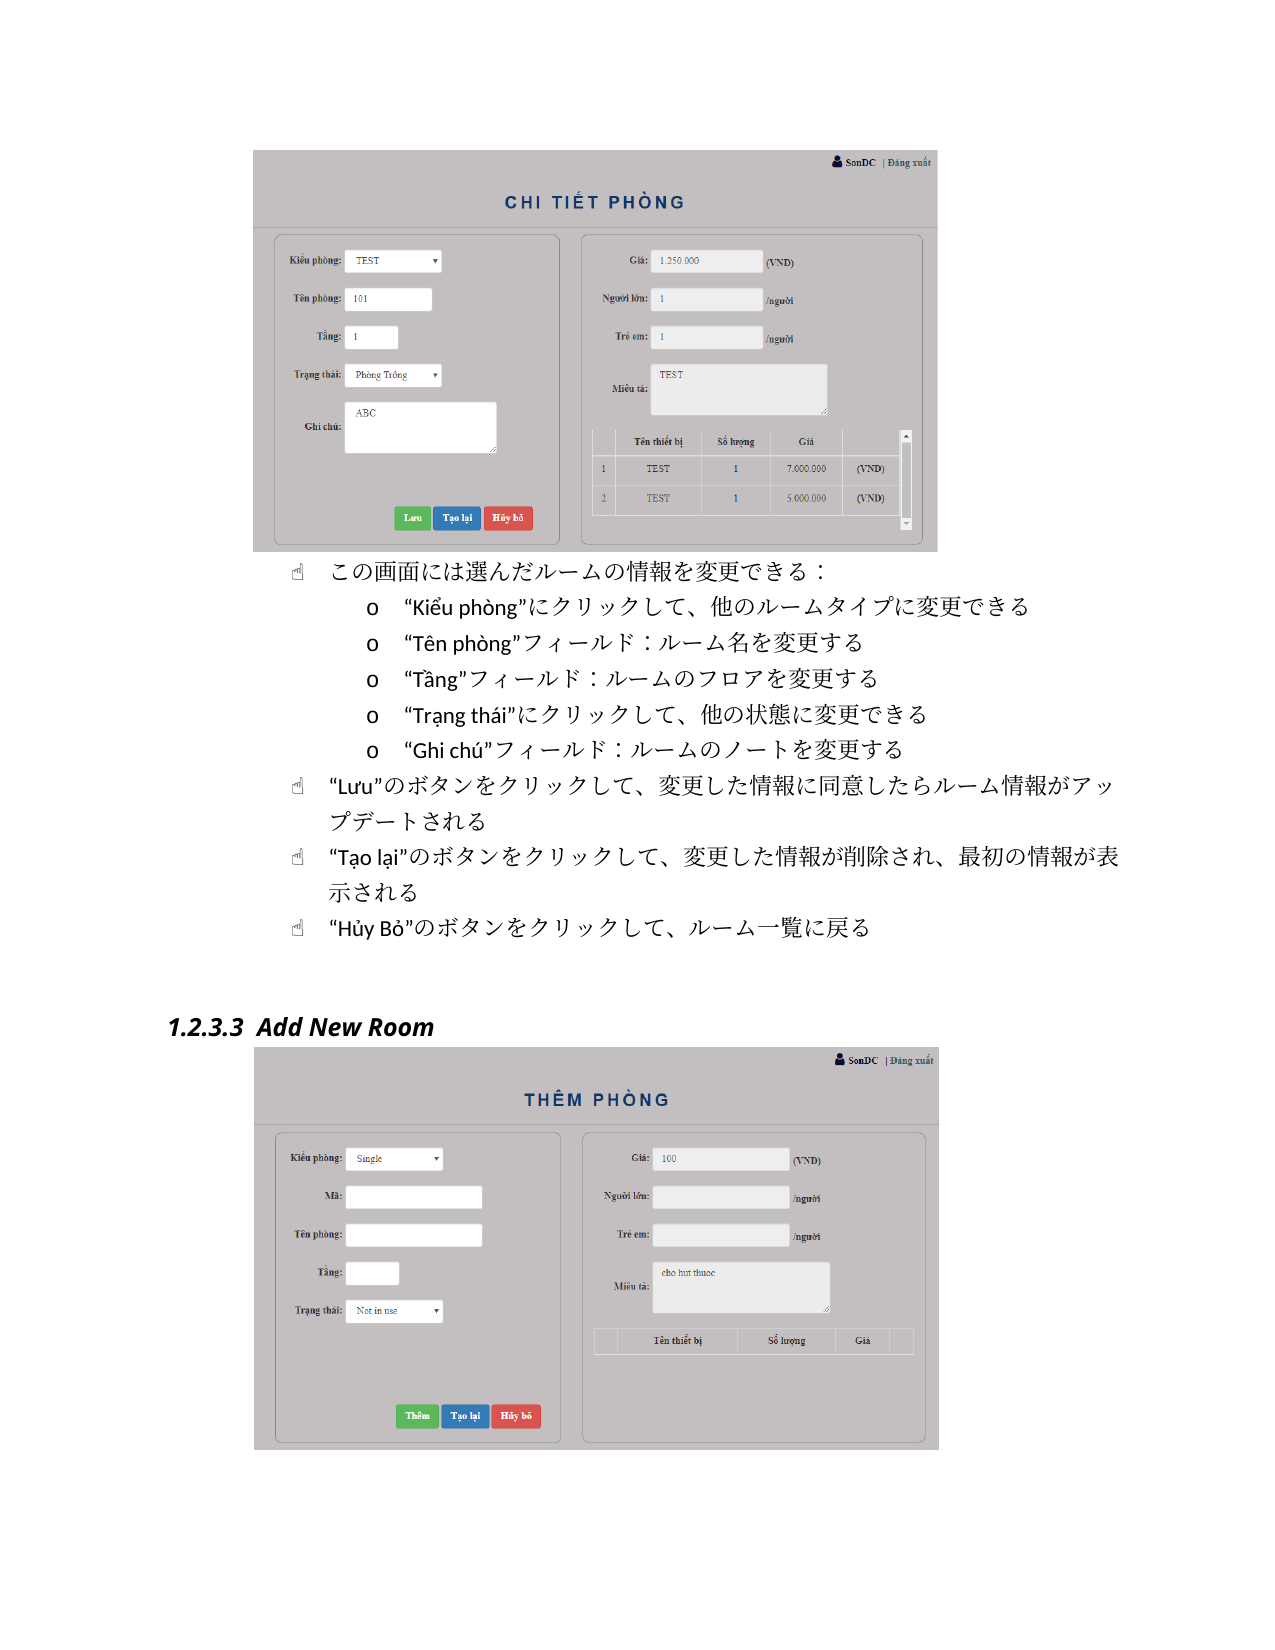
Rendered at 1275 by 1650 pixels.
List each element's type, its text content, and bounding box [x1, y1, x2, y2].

picture [253, 1046, 939, 1450]
picture [253, 150, 938, 552]
list “Lưu”のボタンをクリックして、変更した情報に同意したらルーム情報がアップデートされる [291, 768, 1125, 837]
list この画面には選んだルームの情報を変更できる： [291, 554, 1125, 587]
list “Tên phòng”フィールド：ルーム名を変更する [366, 625, 1125, 658]
list “Tầng”フィールド：ルームのフロアを変更する [366, 661, 1125, 694]
list “Trạng thái”にクリックして、他の状態に変更できる [366, 697, 1125, 730]
list “Hủy Bỏ”のボタンをクリックして、ルーム一覧に戻る [291, 910, 1125, 943]
list “Kiểu phòng”にクリックして、他のルームタイプに変更できる [366, 589, 1125, 622]
list “Tạo lại”のボタンをクリックして、変更した情報が削除され、最初の情報が表示される [291, 839, 1125, 908]
subtitle Add New Room [167, 1009, 1125, 1043]
list “Ghi chú”フィールド：ルームのノートを変更する [366, 732, 1125, 766]
